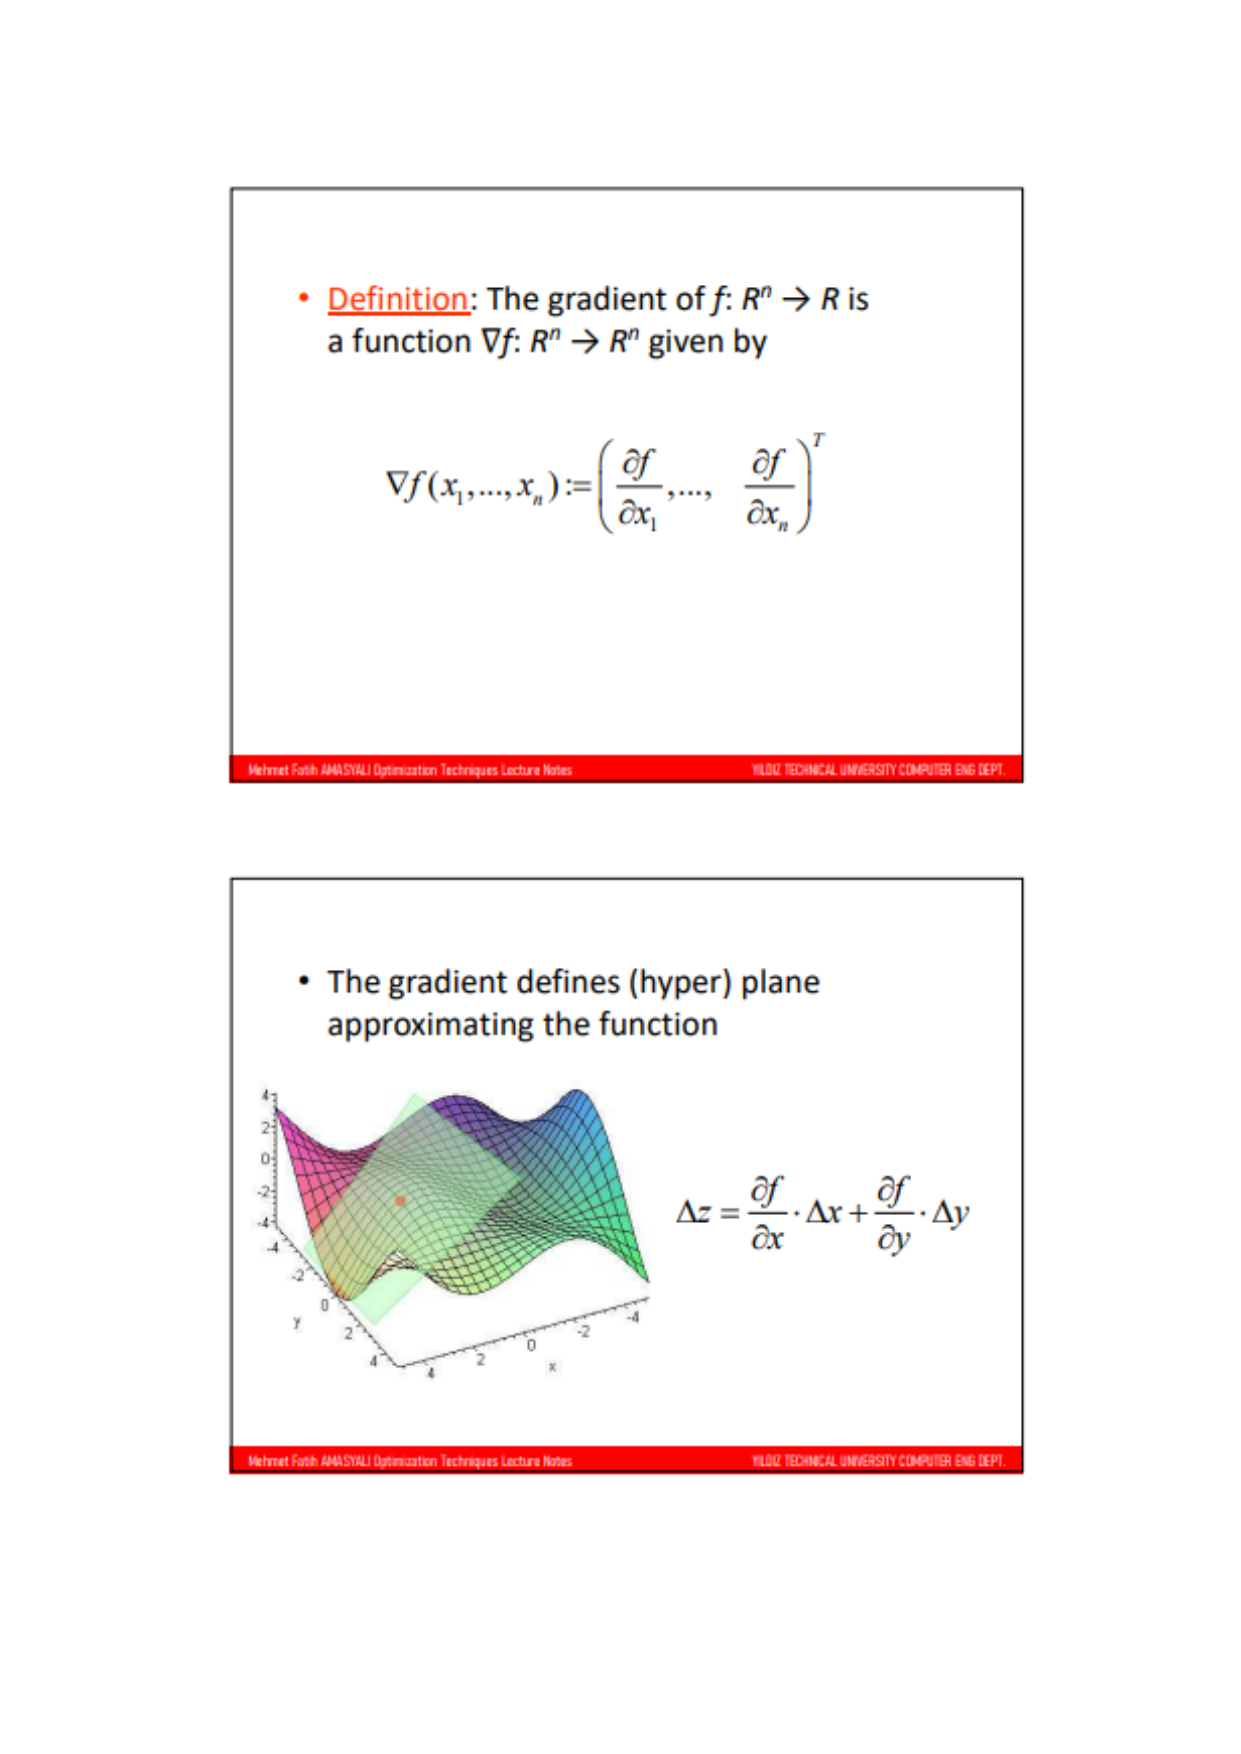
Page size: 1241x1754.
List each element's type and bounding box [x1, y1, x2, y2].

picture [147, 147, 1150, 1507]
